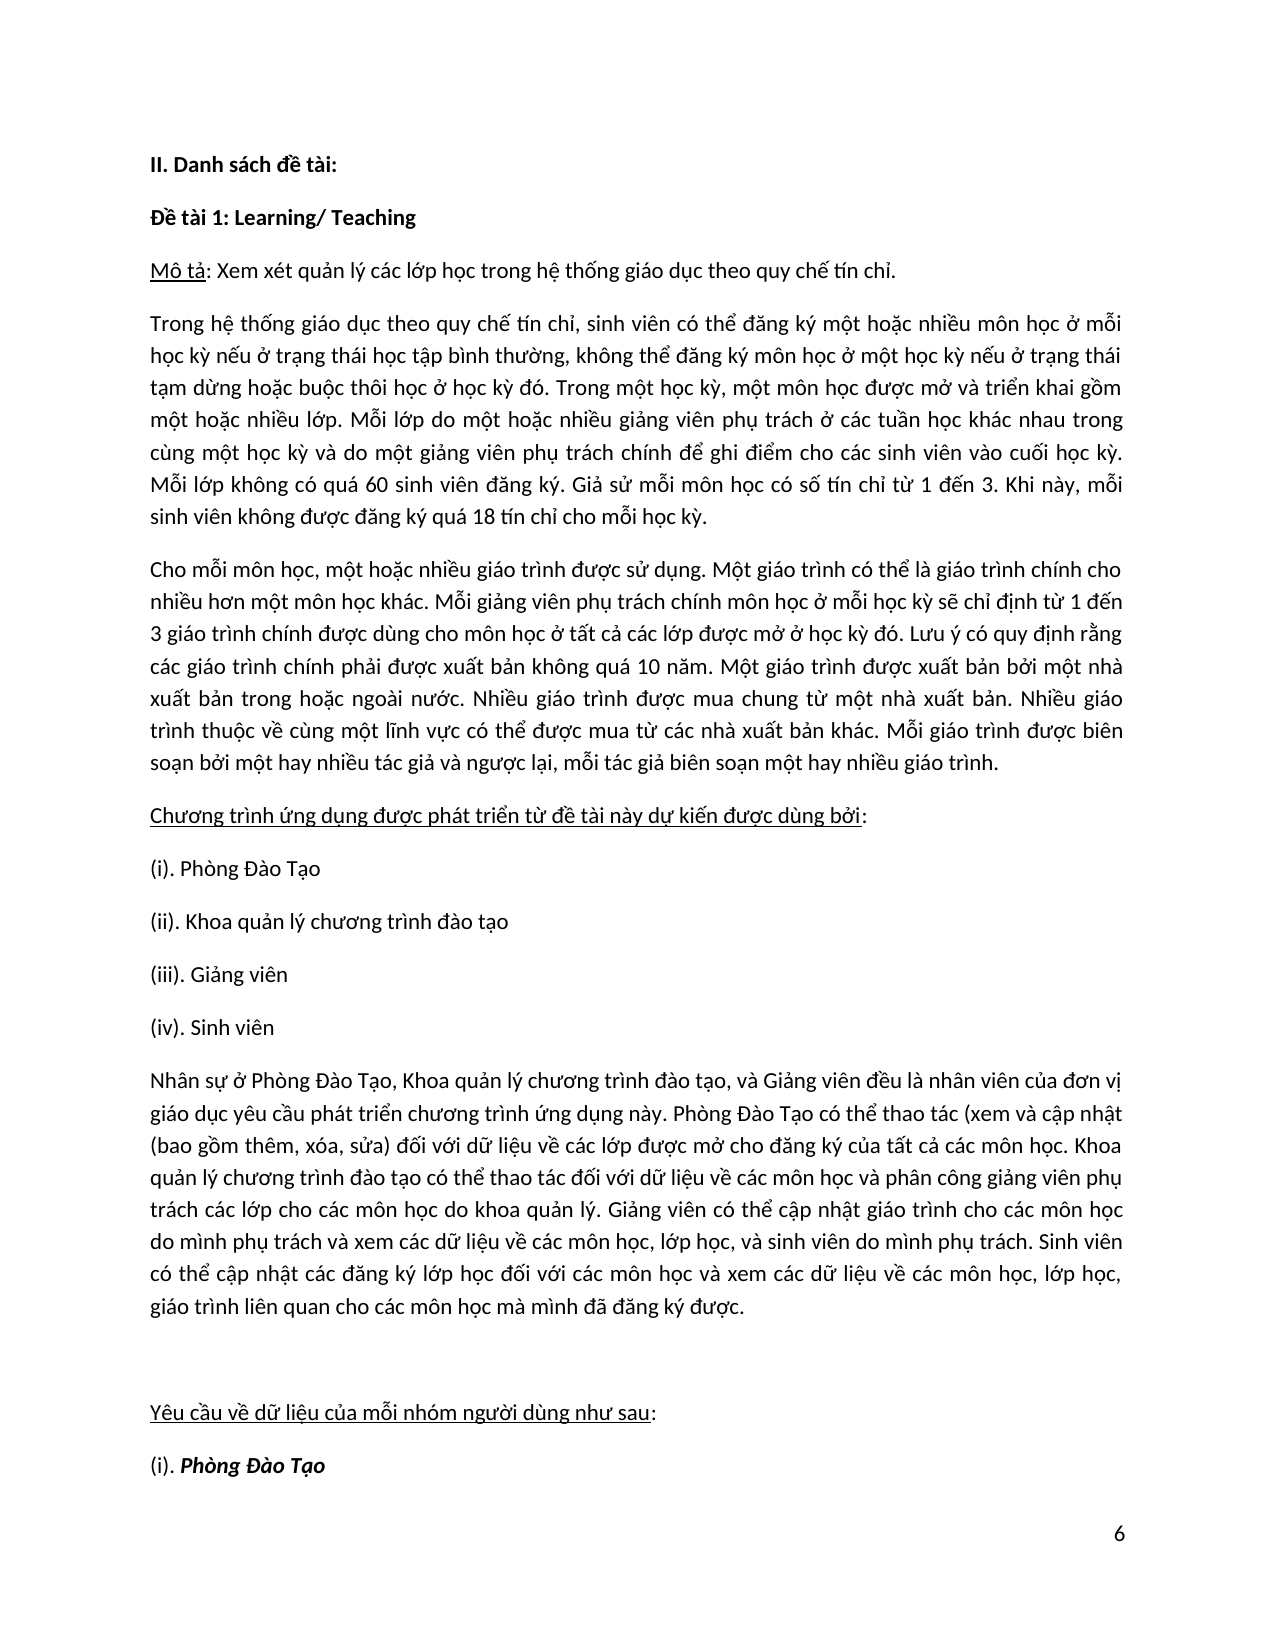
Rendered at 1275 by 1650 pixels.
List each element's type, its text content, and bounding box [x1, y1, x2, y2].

text Chương trình ứng dụng được phát triển từ đề tài này dự kiến được dùng bởi: [150, 801, 1125, 829]
text (i). Phòng Đào Tạo [150, 854, 1125, 882]
text Đề tài 1: Learning/ Teaching [150, 203, 1125, 231]
text Yêu cầu về dữ liệu của mỗi nhóm người dùng như sau: [150, 1398, 1125, 1426]
text Mô tả: Xem xét quản lý các lớp học trong hệ thống giáo dục theo quy chế tín chỉ. [150, 256, 1125, 284]
text II. Danh sách đề tài: [150, 150, 1125, 178]
text (ii). Khoa quản lý chương trình đào tạo [150, 907, 1125, 935]
text (iii). Giảng viên [150, 960, 1125, 988]
text Nhân sự ở Phòng Đào Tạo, Khoa quản lý chương trình đào tạo, và Giảng viên đều là nhân viên của đơn vị giáo dục yêu cầu phát triển chương trình ứng dụng này. Phòng Đào Tạo có thể thao tác (xem và cập nhật (bao gồm thêm, xóa, sửa) đối với dữ liệu về các lớp được mở cho đăng ký của tất cả các môn học. Khoa quản lý chương trình đào tạo có thể thao tác đối với dữ liệu về các môn học và phân công giảng viên phụ trách các lớp cho các môn học do khoa quản lý. Giảng viên có thể cập nhật giáo trình cho các môn học do mình phụ trách và xem các dữ liệu về các môn học, lớp học, và sinh viên do mình phụ trách. Sinh viên có thể cập nhật các đăng ký lớp học đối với các môn học và xem các dữ liệu về các môn học, lớp học, giáo trình liên quan cho các môn học mà mình đã đăng ký được. [150, 1066, 1125, 1320]
text Cho mỗi môn học, một hoặc nhiều giáo trình được sử dụng. Một giáo trình có thể là giáo trình chính cho nhiều hơn một môn học khác. Mỗi giảng viên phụ trách chính môn học ở mỗi học kỳ sẽ chỉ định từ 1 đến 3 giáo trình chính được dùng cho môn học ở tất cả các lớp được mở ở học kỳ đó. Lưu ý có quy định rằng các giáo trình chính phải được xuất bản không quá 10 năm. Một giáo trình được xuất bản bởi một nhà xuất bản trong hoặc ngoài nước. Nhiều giáo trình được mua chung từ một nhà xuất bản. Nhiều giáo trình thuộc về cùng một lĩnh vực có thể được mua từ các nhà xuất bản khác. Mỗi giáo trình được biên soạn bởi một hay nhiều tác giả và ngược lại, mỗi tác giả biên soạn một hay nhiều giáo trình. [150, 555, 1125, 776]
text (i). Phòng Đào Tạo [150, 1451, 1125, 1479]
text (iv). Sinh viên [150, 1013, 1125, 1041]
text Trong hệ thống giáo dục theo quy chế tín chỉ, sinh viên có thể đăng ký một hoặc nhiều môn học ở mỗi học kỳ nếu ở trạng thái học tập bình thường, không thể đăng ký môn học ở một học kỳ nếu ở trạng thái tạm dừng hoặc buộc thôi học ở học kỳ đó. Trong một học kỳ, một môn học được mở và triển khai gồm một hoặc nhiều lớp. Mỗi lớp do một hoặc nhiều giảng viên phụ trách ở các tuần học khác nhau trong cùng một học kỳ và do một giảng viên phụ trách chính để ghi điểm cho các sinh viên vào cuối học kỳ. Mỗi lớp không có quá 60 sinh viên đăng ký. Giả sử mỗi môn học có số tín chỉ từ 1 đến 3. Khi này, mỗi sinh viên không được đăng ký quá 18 tín chỉ cho mỗi học kỳ. [150, 309, 1125, 530]
